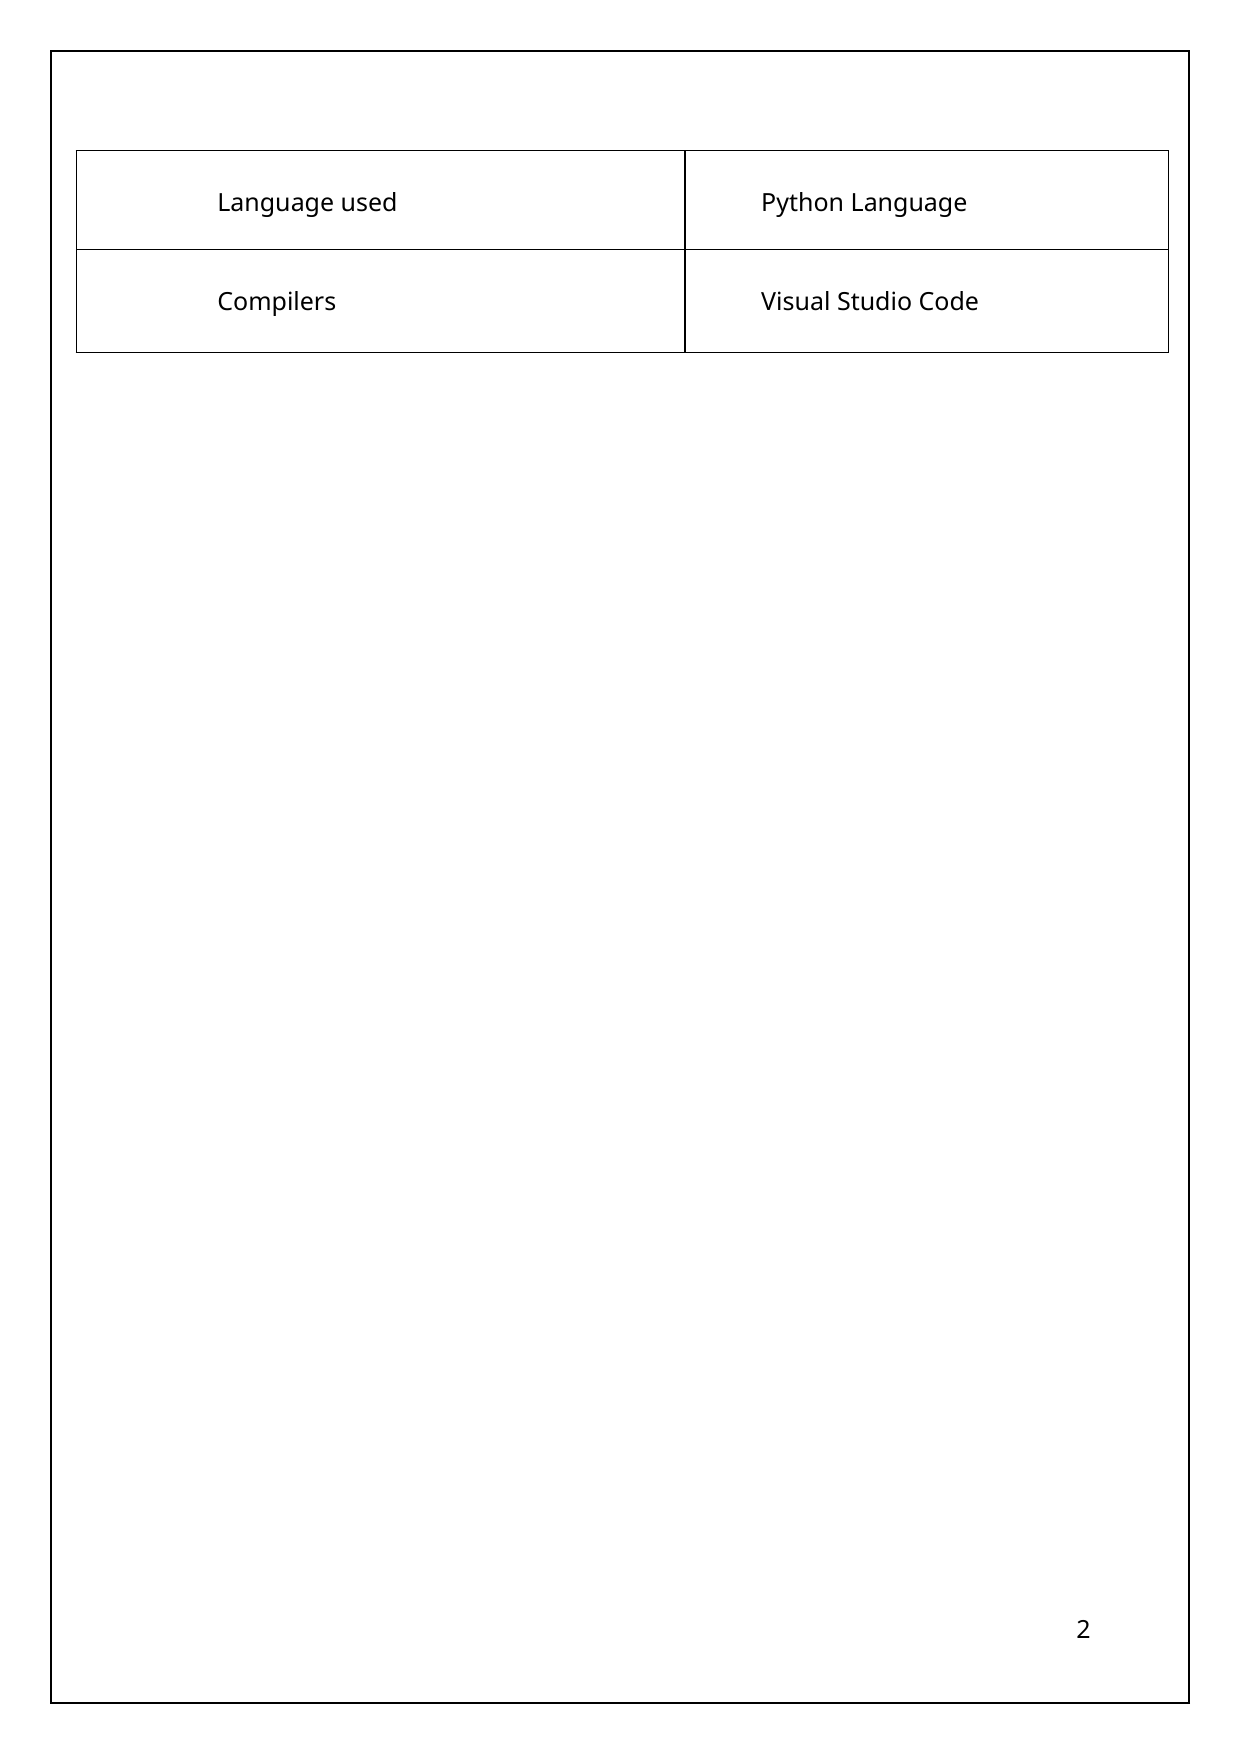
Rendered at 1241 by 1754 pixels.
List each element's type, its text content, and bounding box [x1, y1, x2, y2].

table_cell Visual Studio Code [686, 250, 1168, 352]
table_cell Python Language [686, 151, 1168, 248]
table_cell Language used [77, 151, 684, 248]
table_cell Compilers [77, 250, 684, 352]
